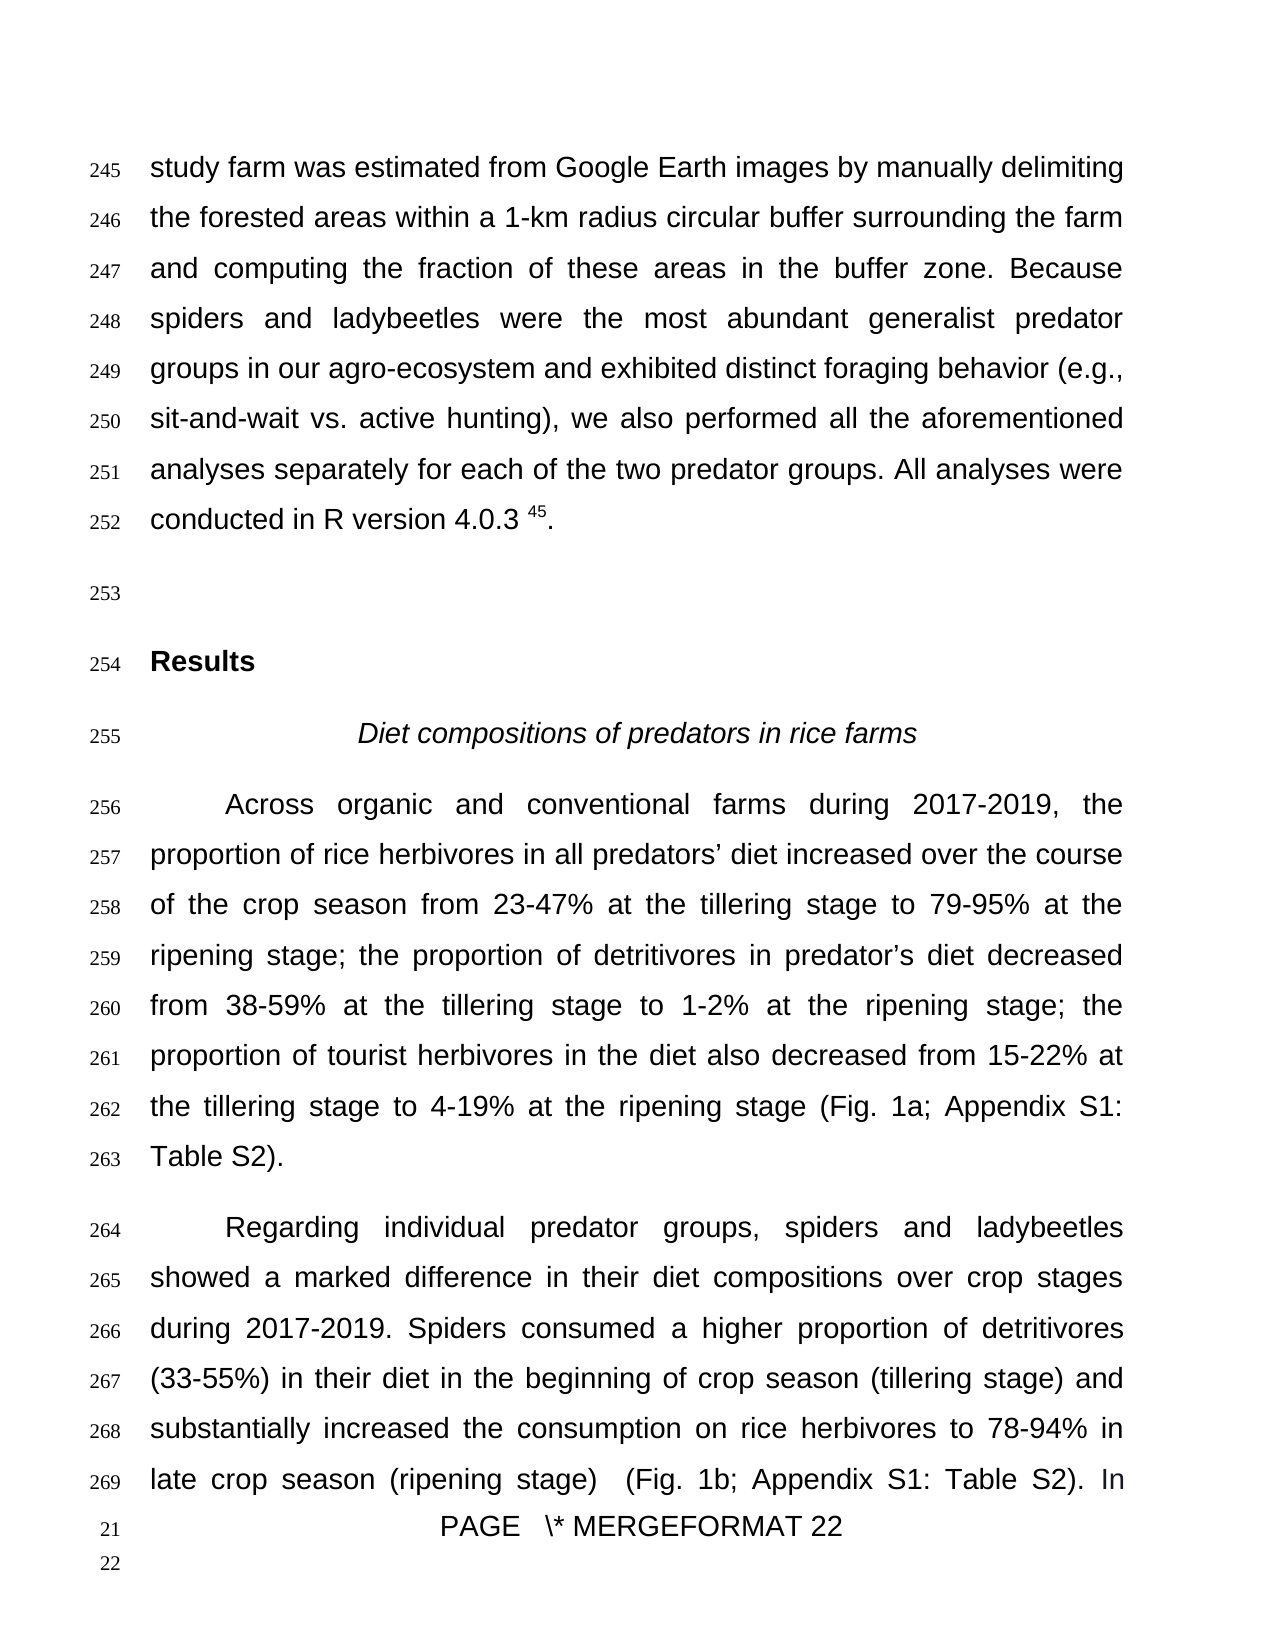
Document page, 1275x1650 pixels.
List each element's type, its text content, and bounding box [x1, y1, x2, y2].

text Diet compositions of predators in rice farms [150, 716, 1125, 749]
text Results [150, 644, 1125, 678]
text Across organic and conventional farms during 2017-2019, the proportion of rice herbivores in all predators’ diet increased over the course of the crop season from 23-47% at the tillering stage to 79-95% at the ripening stage; the proportion of detritivores in predator’s diet decreased from 38-59% at the tillering stage to 1-2% at the ripening stage; the proportion of tourist herbivores in the diet also decreased from 15-22% at the tillering stage to 4-19% at the ripening stage (Fig. 1a; Appendix S1: Table S2). [150, 787, 1125, 1172]
